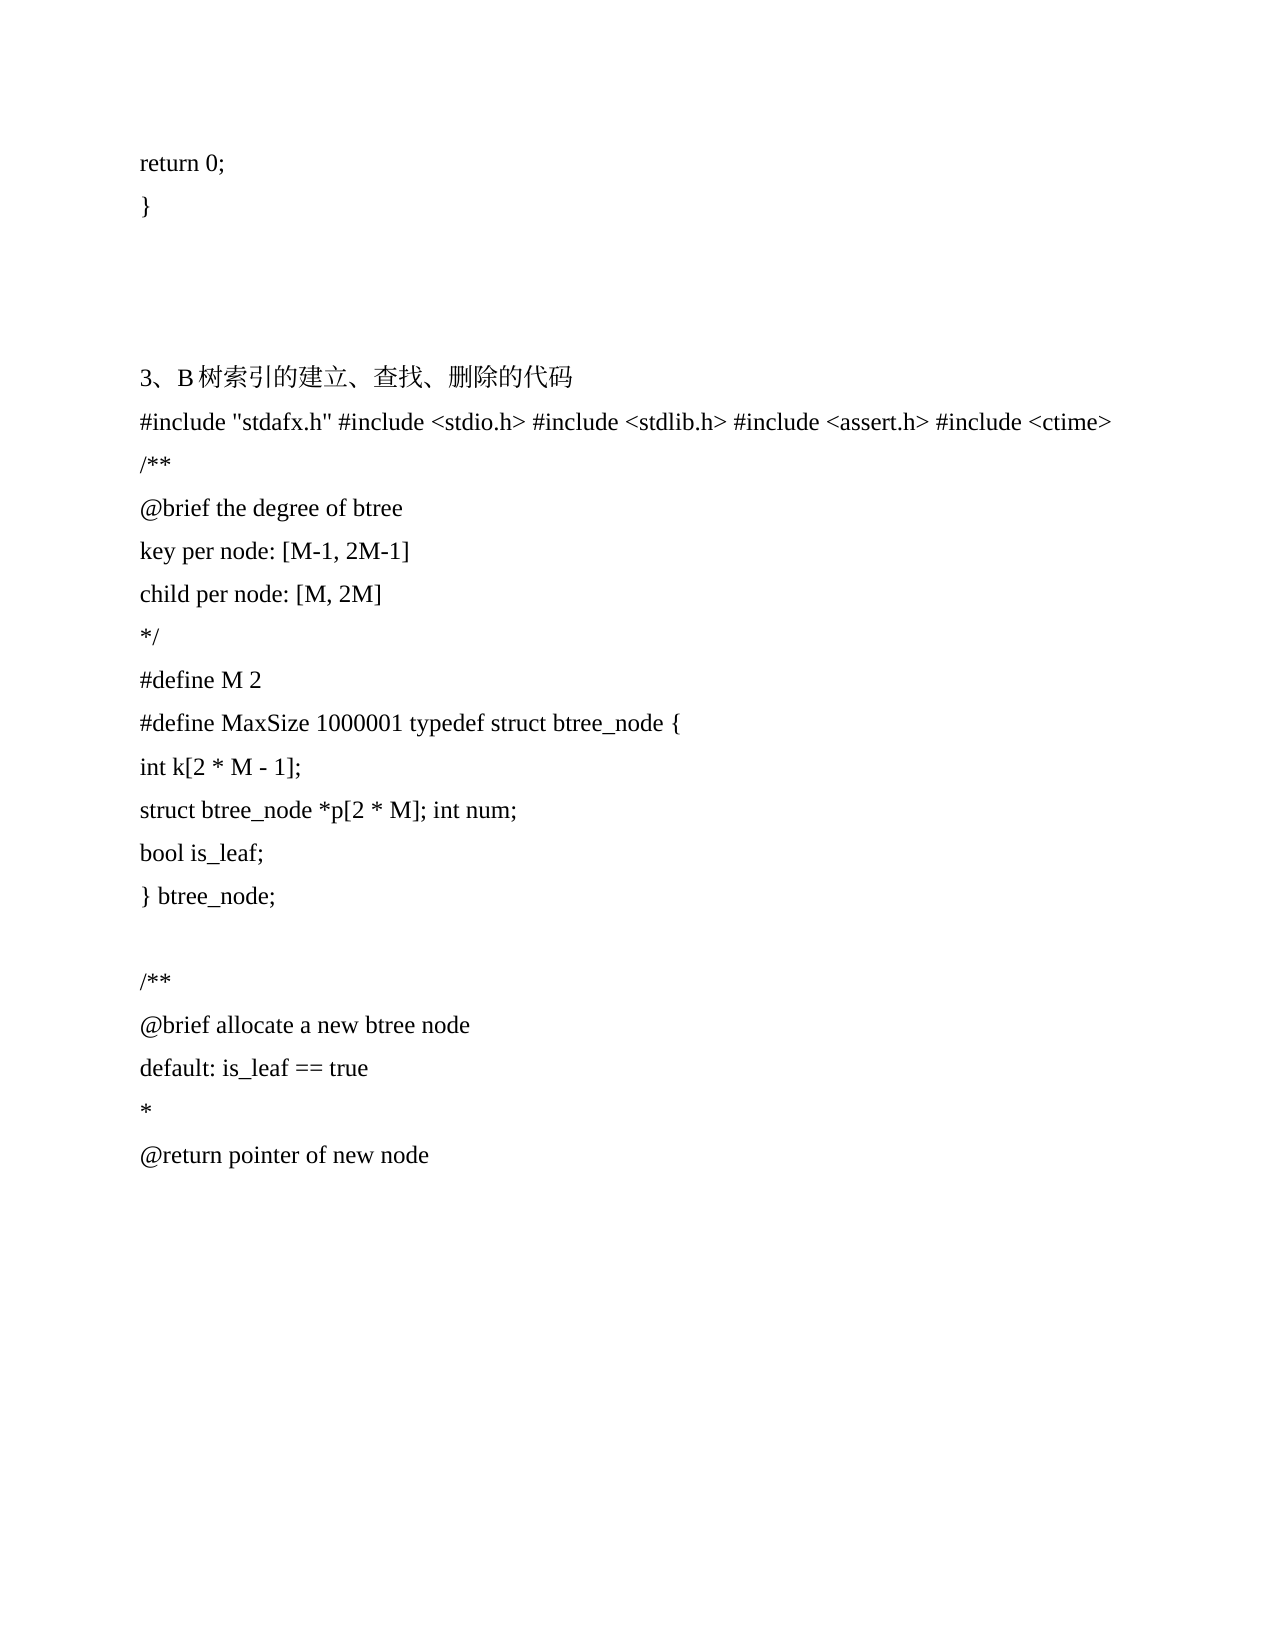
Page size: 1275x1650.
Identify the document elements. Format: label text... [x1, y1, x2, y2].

text /** [139, 967, 1135, 996]
text /** [139, 450, 1135, 478]
text @return pointer of new node [139, 1140, 1135, 1168]
text return 0; [139, 148, 1135, 177]
text bool is_leaf; [139, 838, 1135, 867]
text * [139, 1097, 1135, 1125]
text } btree_node; [139, 881, 1135, 910]
text #include "stdafx.h" #include <stdio.h> #include <stdlib.h> #include <assert.h> #include <ctime> [139, 407, 1135, 435]
text struct btree_node *p[2 * M]; int num; [139, 795, 1135, 823]
text #define MaxSize 1000001 typedef struct btree_node { [139, 708, 1135, 737]
text @brief allocate a new btree node [139, 1010, 1135, 1039]
text key per node: [M-1, 2M-1] [139, 536, 1135, 565]
text } [139, 191, 1135, 220]
text int k[2 * M - 1]; [139, 752, 1135, 780]
text @brief the degree of btree [139, 493, 1135, 522]
text default: is_leaf == true [139, 1053, 1135, 1082]
text 3、B树索引的建立、查找、删除的代码 [139, 363, 1135, 392]
text */ [139, 622, 1135, 651]
text child per node: [M, 2M] [139, 579, 1135, 608]
text #define M 2 [139, 665, 1135, 694]
